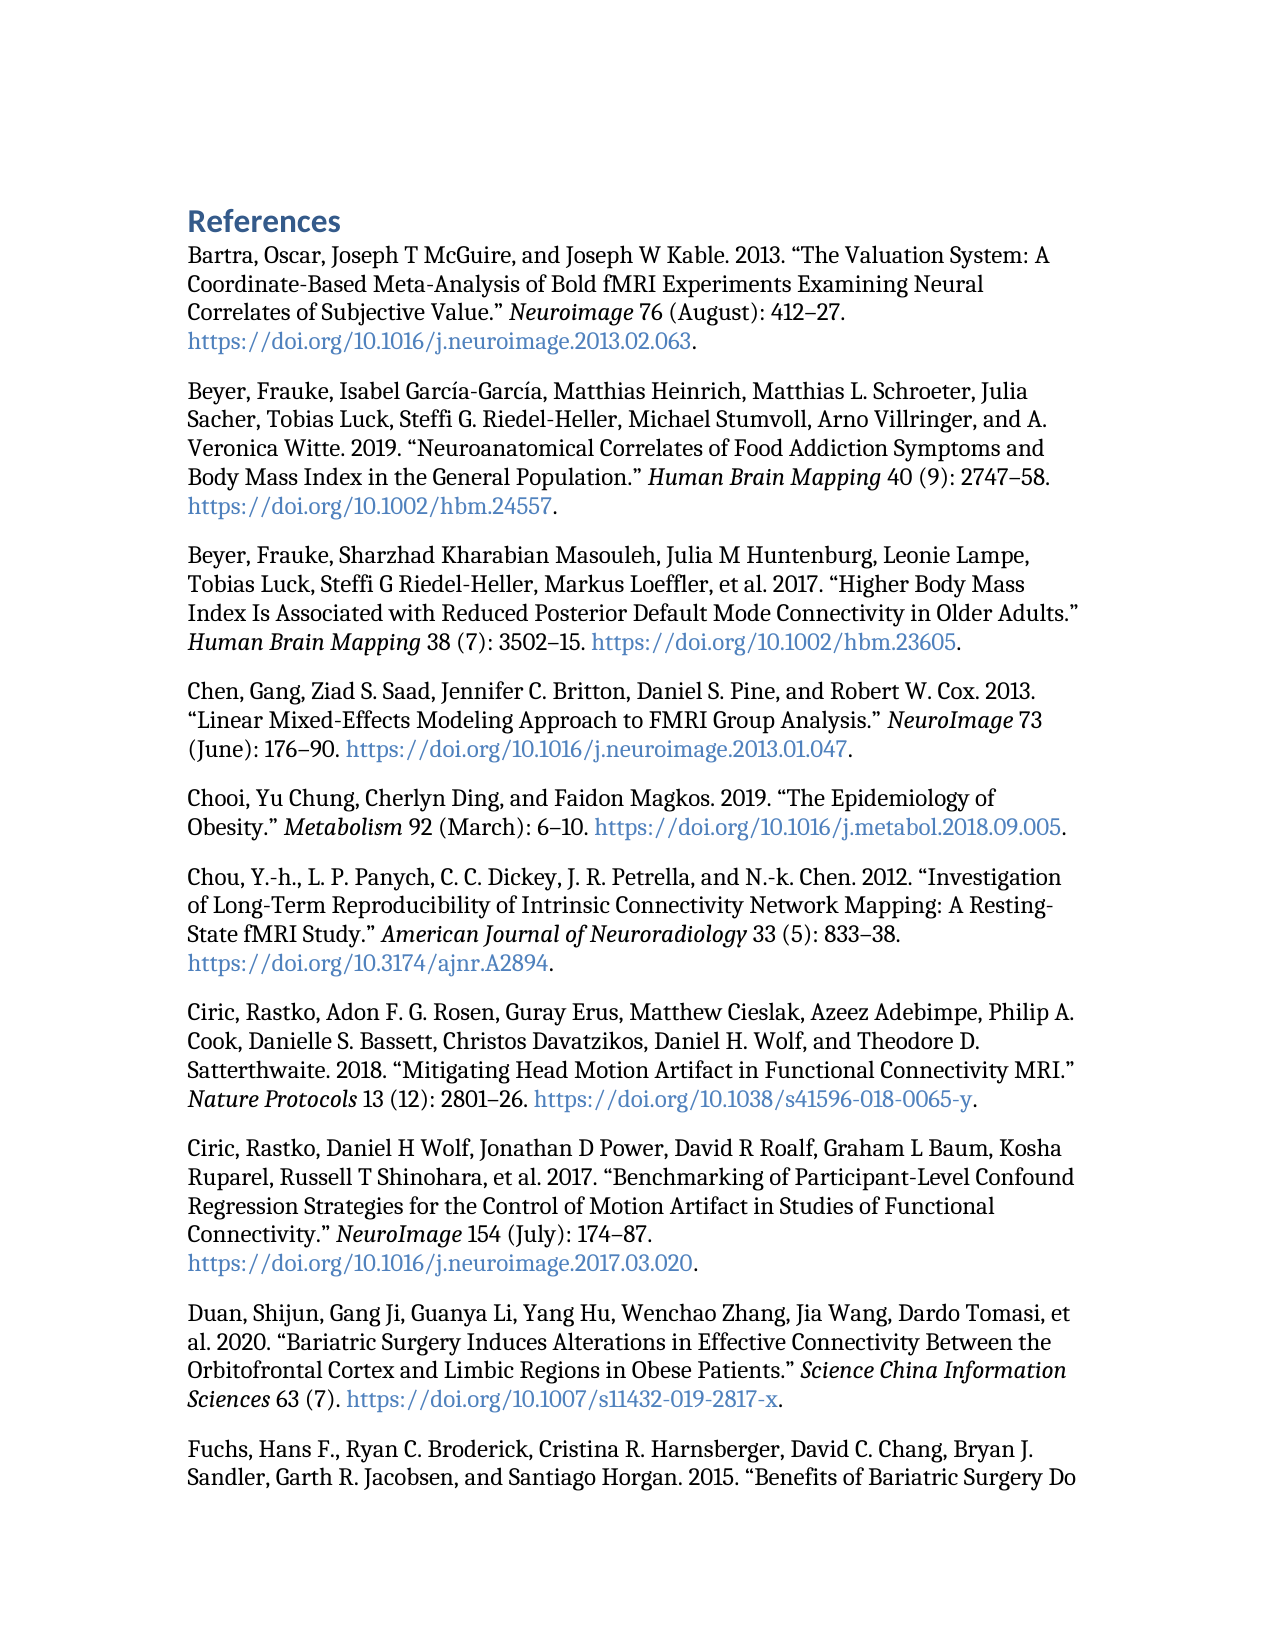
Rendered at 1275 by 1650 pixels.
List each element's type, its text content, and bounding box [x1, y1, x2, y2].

subtitle References [187, 200, 1087, 241]
text Chou, Y.-h., L. P. Panych, C. C. Dickey, J. R. Petrella, and N.-k. Chen. 2012. “Investigation of Long-Term Reproducibility of Intrinsic Connectivity Network Mapping: A Resting-State fMRI Study.” American Journal of Neuroradiology 33 (5): 833–38. https://doi.org/10.3174/ajnr.A2894. [187, 862, 1087, 977]
text Chooi, Yu Chung, Cherlyn Ding, and Faidon Magkos. 2019. “The Epidemiology of Obesity.” Metabolism 92 (March): 6–10. https://doi.org/10.1016/j.metabol.2018.09.005. [187, 784, 1087, 842]
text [187, 1434, 1087, 1492]
text Bartra, Oscar, Joseph T McGuire, and Joseph W Kable. 2013. “The Valuation System: A Coordinate-Based Meta-Analysis of Bold fMRI Experiments Examining Neural Correlates of Subjective Value.” Neuroimage 76 (August): 412–27. https://doi.org/10.1016/j.neuroimage.2013.02.063. [187, 241, 1087, 356]
text Beyer, Frauke, Sharzhad Kharabian Masouleh, Julia M Huntenburg, Leonie Lampe, Tobias Luck, Steffi G Riedel-Heller, Markus Loeffler, et al. 2017. “Higher Body Mass Index Is Associated with Reduced Posterior Default Mode Connectivity in Older Adults.” Human Brain Mapping 38 (7): 3502–15. https://doi.org/10.1002/hbm.23605. [187, 541, 1087, 656]
text Beyer, Frauke, Isabel García-García, Matthias Heinrich, Matthias L. Schroeter, Julia Sacher, Tobias Luck, Steffi G. Riedel-Heller, Michael Stumvoll, Arno Villringer, and A. Veronica Witte. 2019. “Neuroanatomical Correlates of Food Addiction Symptoms and Body Mass Index in the General Population.” Human Brain Mapping 40 (9): 2747–58. https://doi.org/10.1002/hbm.24557. [187, 377, 1087, 520]
text Duan, Shijun, Gang Ji, Guanya Li, Yang Hu, Wenchao Zhang, Jia Wang, Dardo Tomasi, et al. 2020. “Bariatric Surgery Induces Alterations in Effective Connectivity Between the Orbitofrontal Cortex and Limbic Regions in Obese Patients.” Science China Information Sciences 63 (7). https://doi.org/10.1007/s11432-019-2817-x. [187, 1299, 1087, 1414]
text Ciric, Rastko, Adon F. G. Rosen, Guray Erus, Matthew Cieslak, Azeez Adebimpe, Philip A. Cook, Danielle S. Bassett, Christos Davatzikos, Daniel H. Wolf, and Theodore D. Satterthwaite. 2018. “Mitigating Head Motion Artifact in Functional Connectivity MRI.” Nature Protocols 13 (12): 2801–26. https://doi.org/10.1038/s41596-018-0065-y. [187, 998, 1087, 1113]
text Chen, Gang, Ziad S. Saad, Jennifer C. Britton, Daniel S. Pine, and Robert W. Cox. 2013. “Linear Mixed-Effects Modeling Approach to FMRI Group Analysis.” NeuroImage 73 (June): 176–90. https://doi.org/10.1016/j.neuroimage.2013.01.047. [187, 677, 1087, 763]
text Ciric, Rastko, Daniel H Wolf, Jonathan D Power, David R Roalf, Graham L Baum, Kosha Ruparel, Russell T Shinohara, et al. 2017. “Benchmarking of Participant-Level Confound Regression Strategies for the Control of Motion Artifact in Studies of Functional Connectivity.” NeuroImage 154 (July): 174–87. https://doi.org/10.1016/j.neuroimage.2017.03.020. [187, 1134, 1087, 1278]
